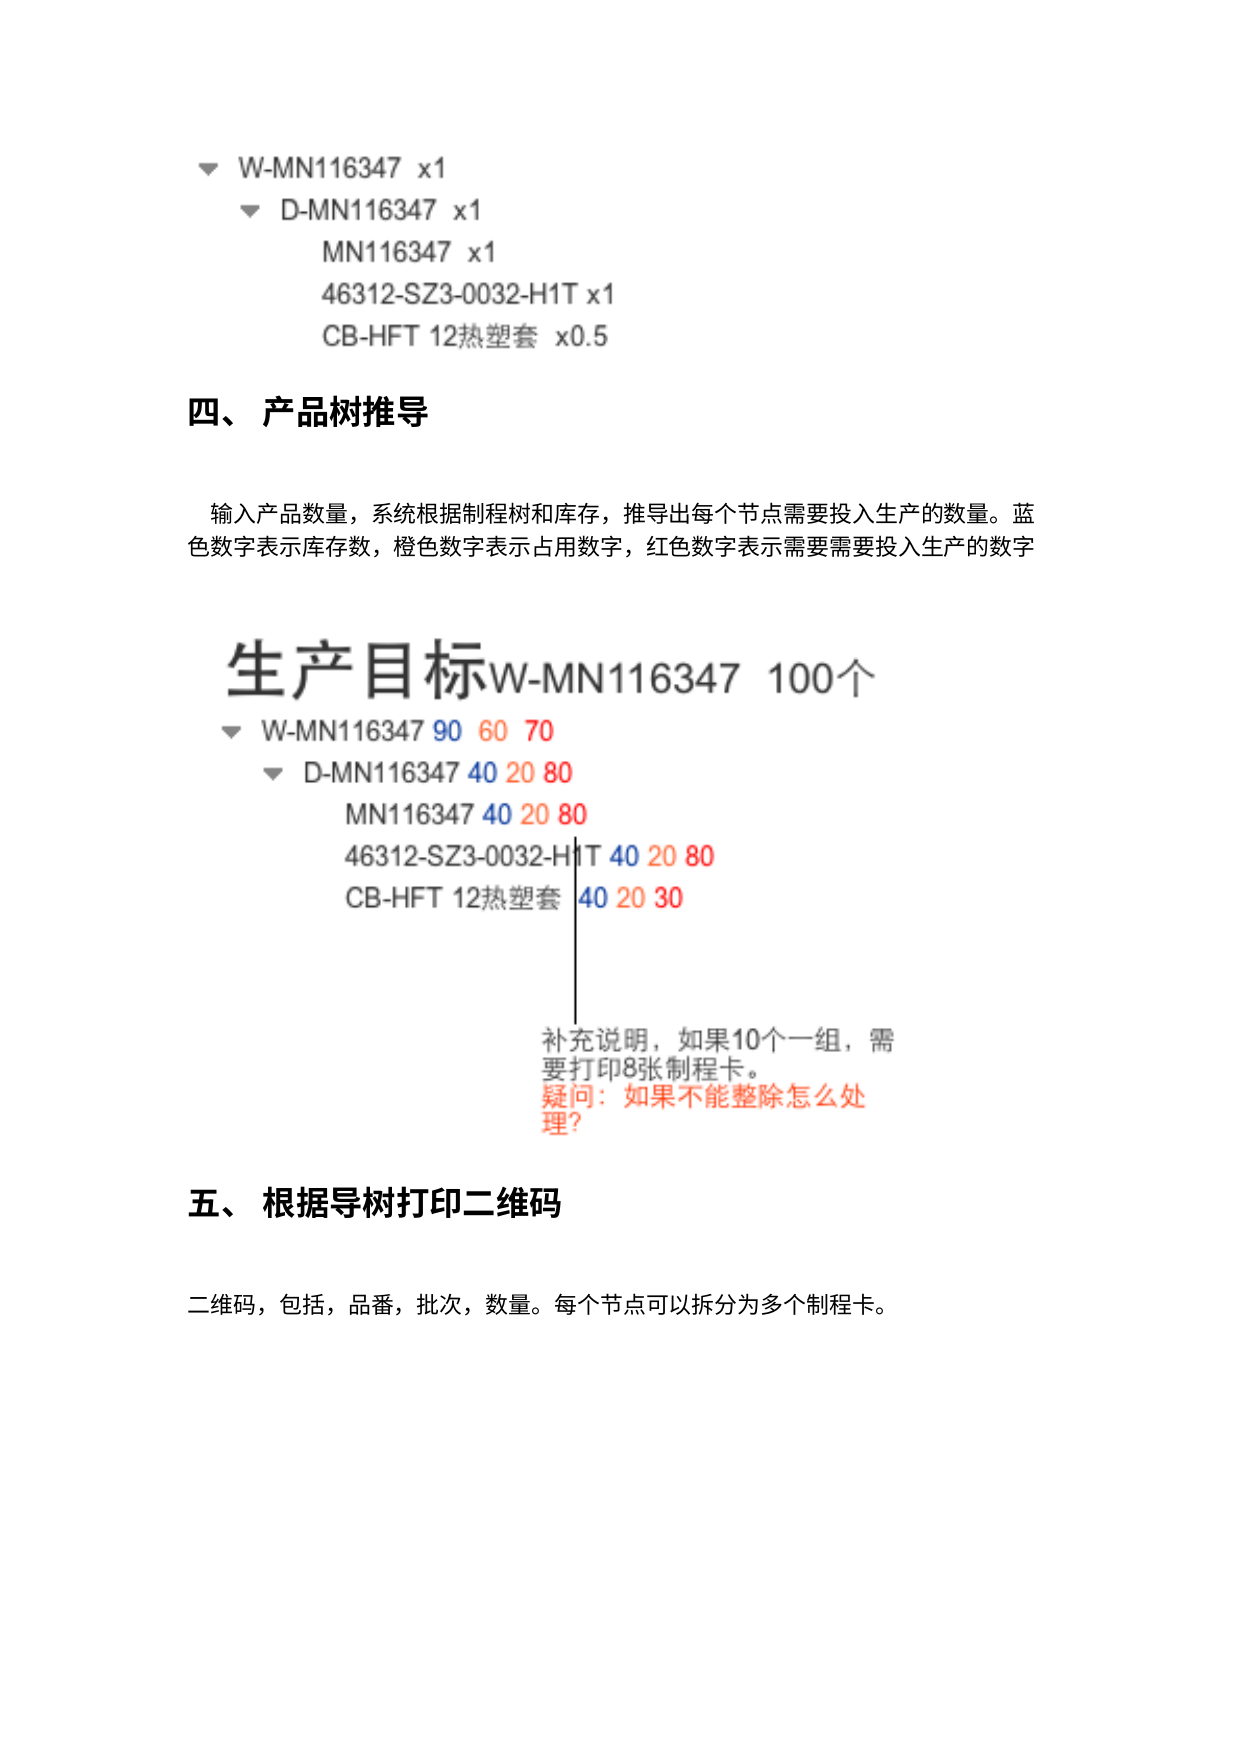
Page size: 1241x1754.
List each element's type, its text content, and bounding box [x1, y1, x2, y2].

subtitle 根据导树打印二维码 [187, 1177, 1053, 1225]
picture [187, 150, 631, 359]
text 二维码，包括，品番，批次，数量。每个节点可以拆分为多个制程卡。 [187, 1287, 1053, 1321]
picture [210, 635, 919, 1150]
text 输入产品数量，系统根据制程树和库存，推导出每个节点需要投入生产的数量。蓝色数字表示库存数，橙色数字表示占用数字，红色数字表示需要需要投入生产的数字 [187, 496, 1053, 562]
subtitle 产品树推导 [187, 385, 1053, 434]
